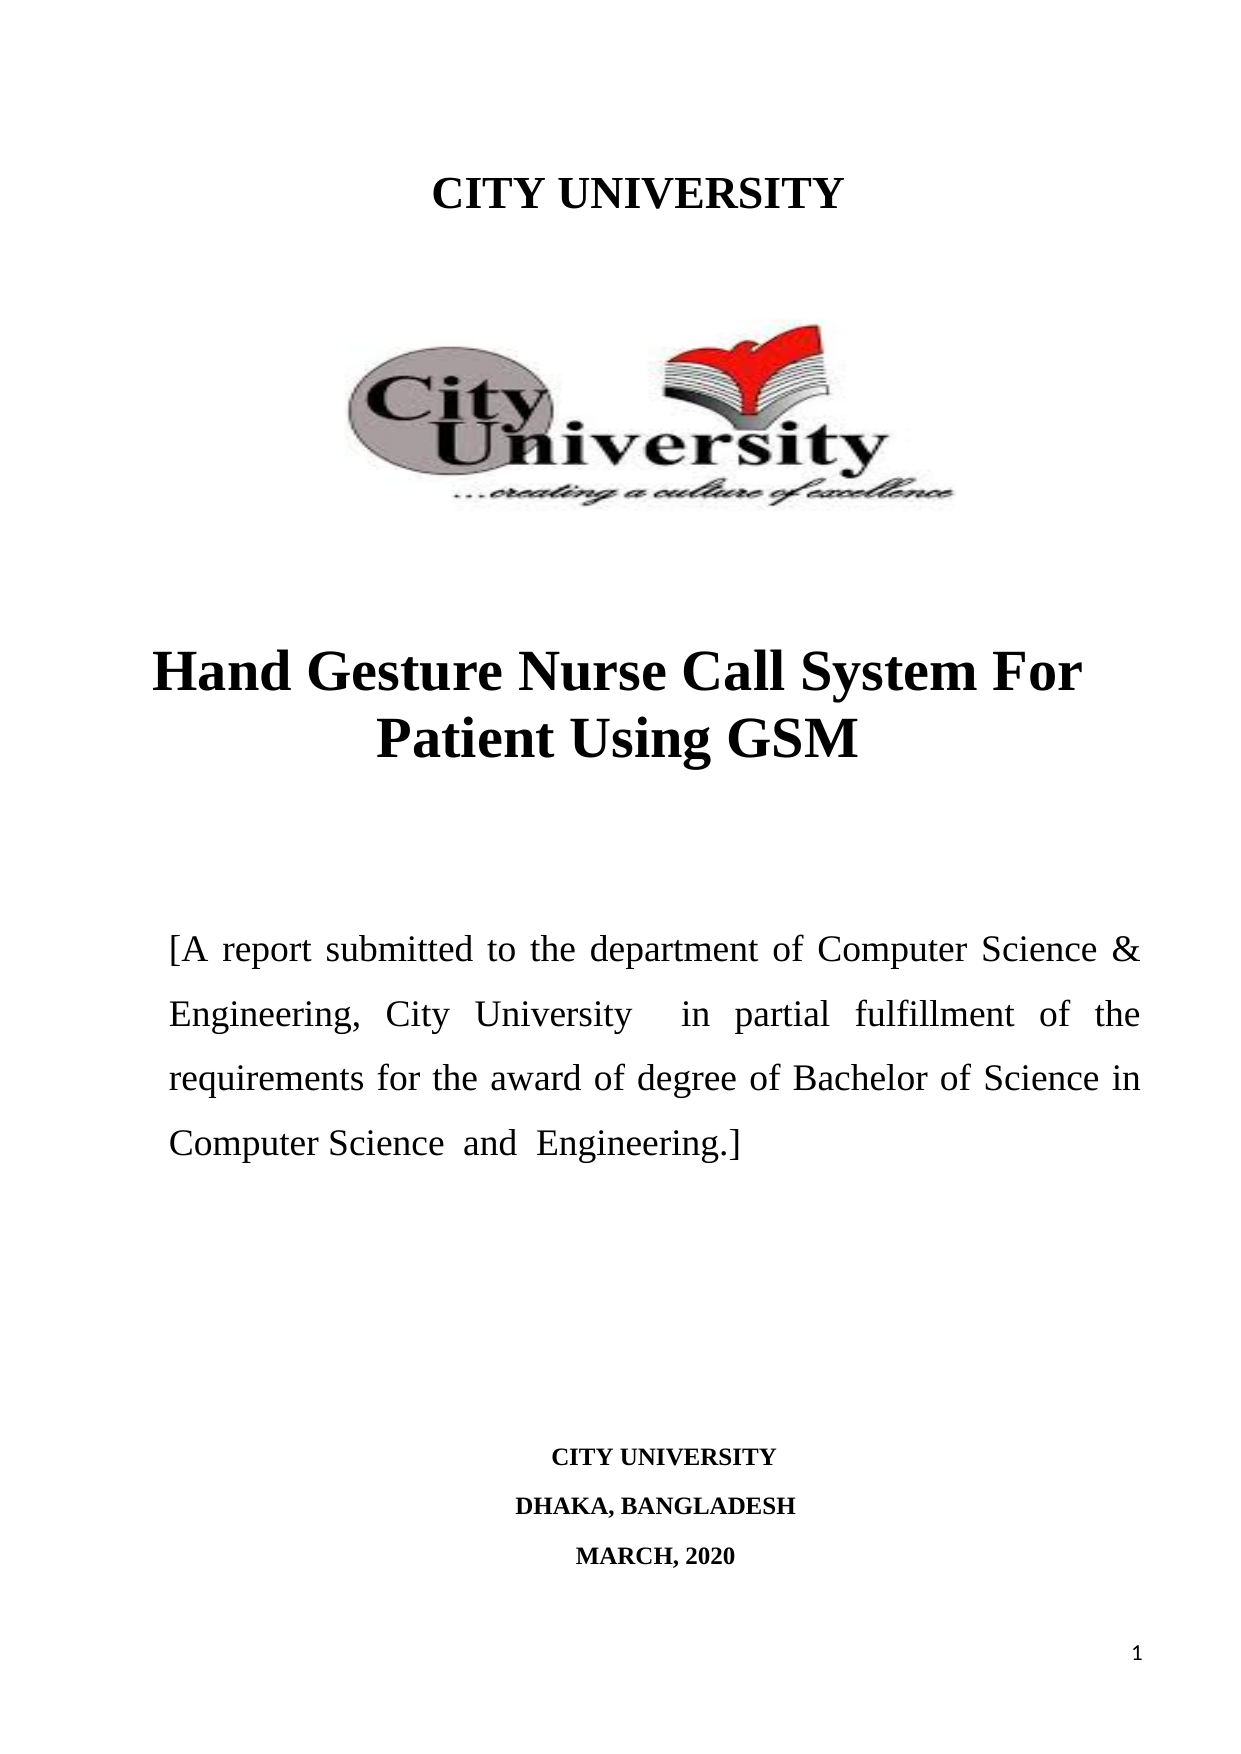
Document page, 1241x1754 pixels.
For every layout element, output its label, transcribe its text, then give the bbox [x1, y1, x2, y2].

text Hand Gesture Nurse Call System For Patient Using GSM [94, 636, 1142, 770]
text [A report submitted to the department of Computer Science & Engineering, City University in partial fulfillment of the requirements for the award of degree of Bachelor of Science in Computer Science and Engineering.] [169, 926, 1142, 1163]
text DHAKA, BANGLADESH [94, 1491, 1217, 1520]
text CITY UNIVERSITY [394, 1442, 1217, 1471]
text MARCH, 2020 [94, 1541, 1217, 1570]
picture [344, 238, 958, 622]
text CITY UNIVERSITY [431, 165, 1142, 218]
